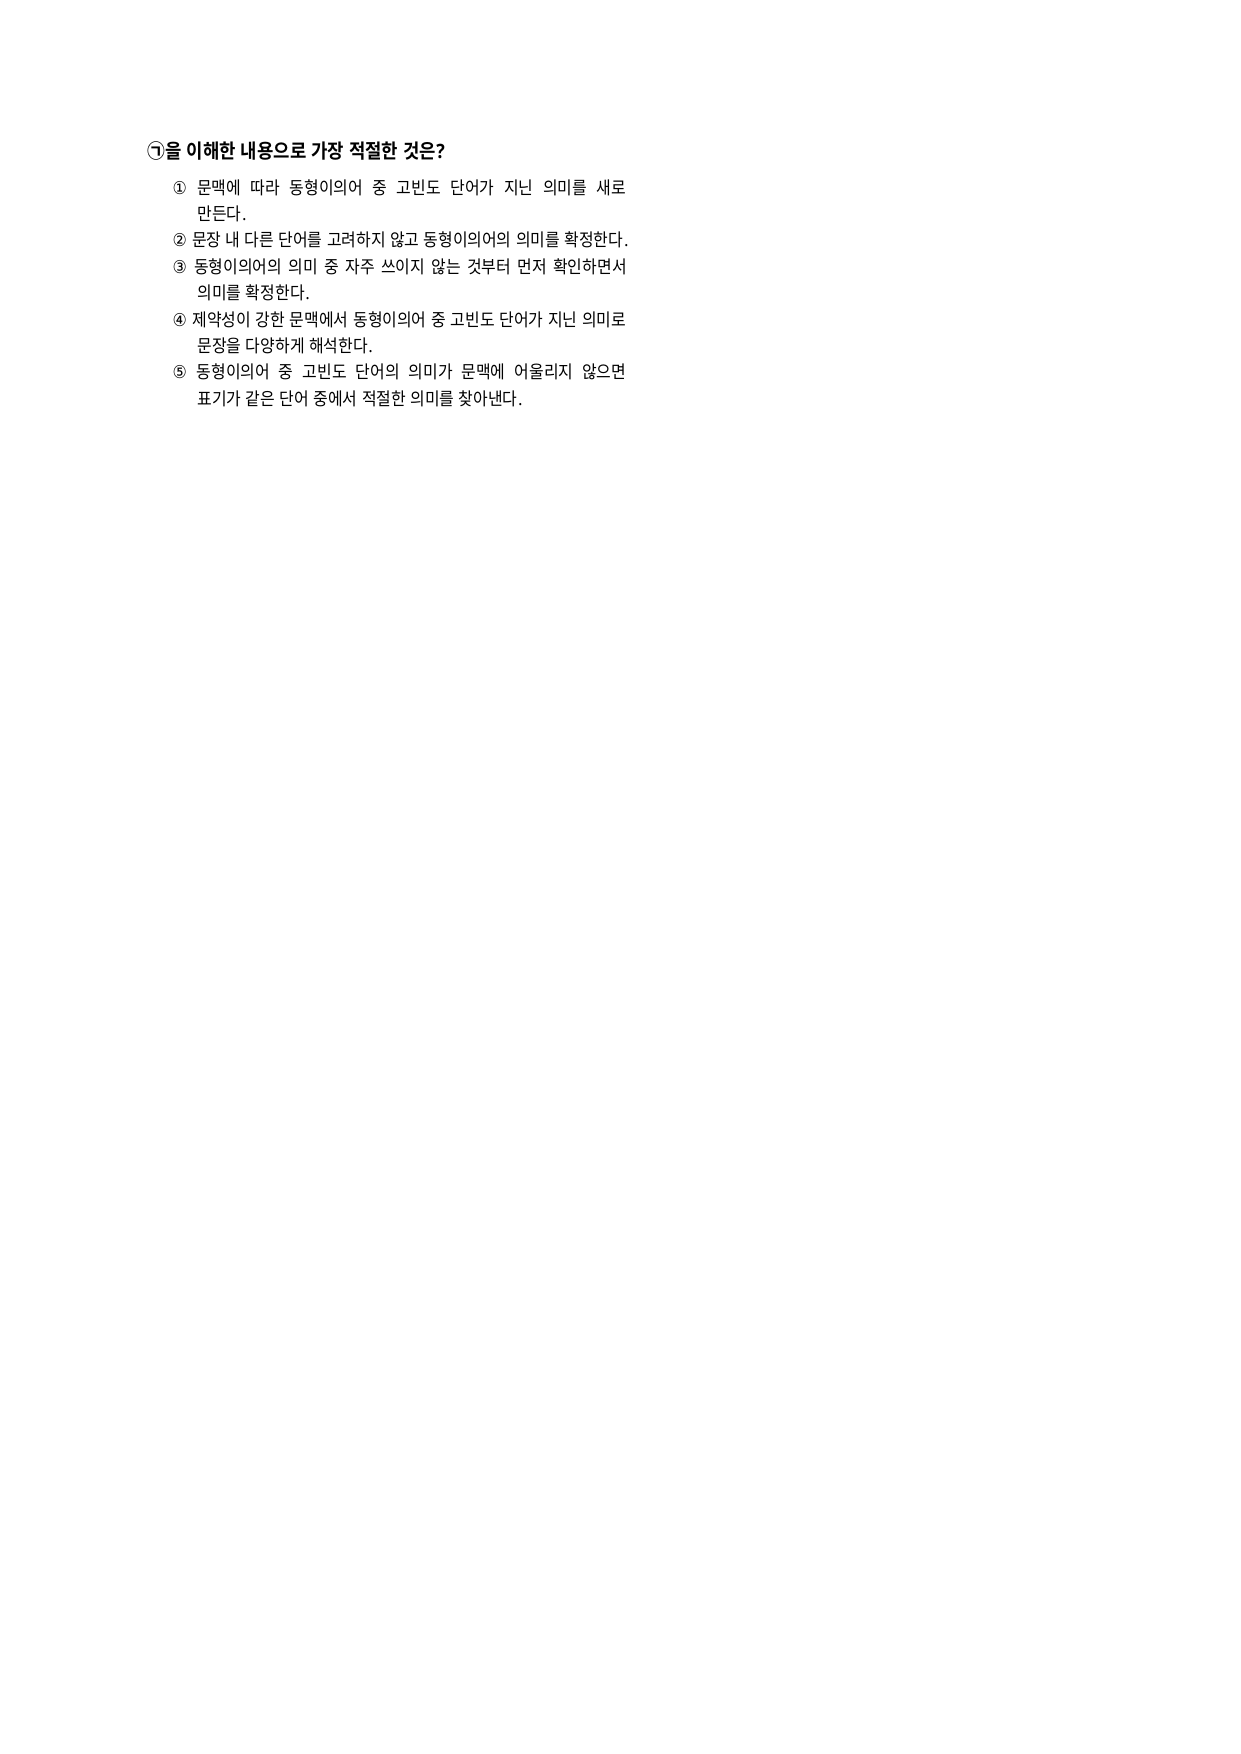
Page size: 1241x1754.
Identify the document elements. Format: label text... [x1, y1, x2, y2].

text ③ 동형이의어의 의미 중 자주 쓰이지 않는 것부터 먼저 확인하면서 의미를 확정한다. [172, 253, 627, 305]
text ④ 제약성이 강한 문맥에서 동형이의어 중 고빈도 단어가 지닌 의미로 문장을 다양하게 해석한다. [172, 305, 627, 357]
text ㉠을 이해한 내용으로 가장 적절한 것은? [147, 136, 627, 164]
text ① 문맥에 따라 동형이의어 중 고빈도 단어가 지닌 의미를 새로 만든다. [172, 174, 627, 226]
text ⑤ 동형이의어 중 고빈도 단어의 의미가 문맥에 어울리지 않으면 표기가 같은 단어 중에서 적절한 의미를 찾아낸다. [172, 358, 627, 410]
text ② 문장 내 다른 단어를 고려하지 않고 동형이의어의 의미를 확정한다. [172, 226, 627, 252]
